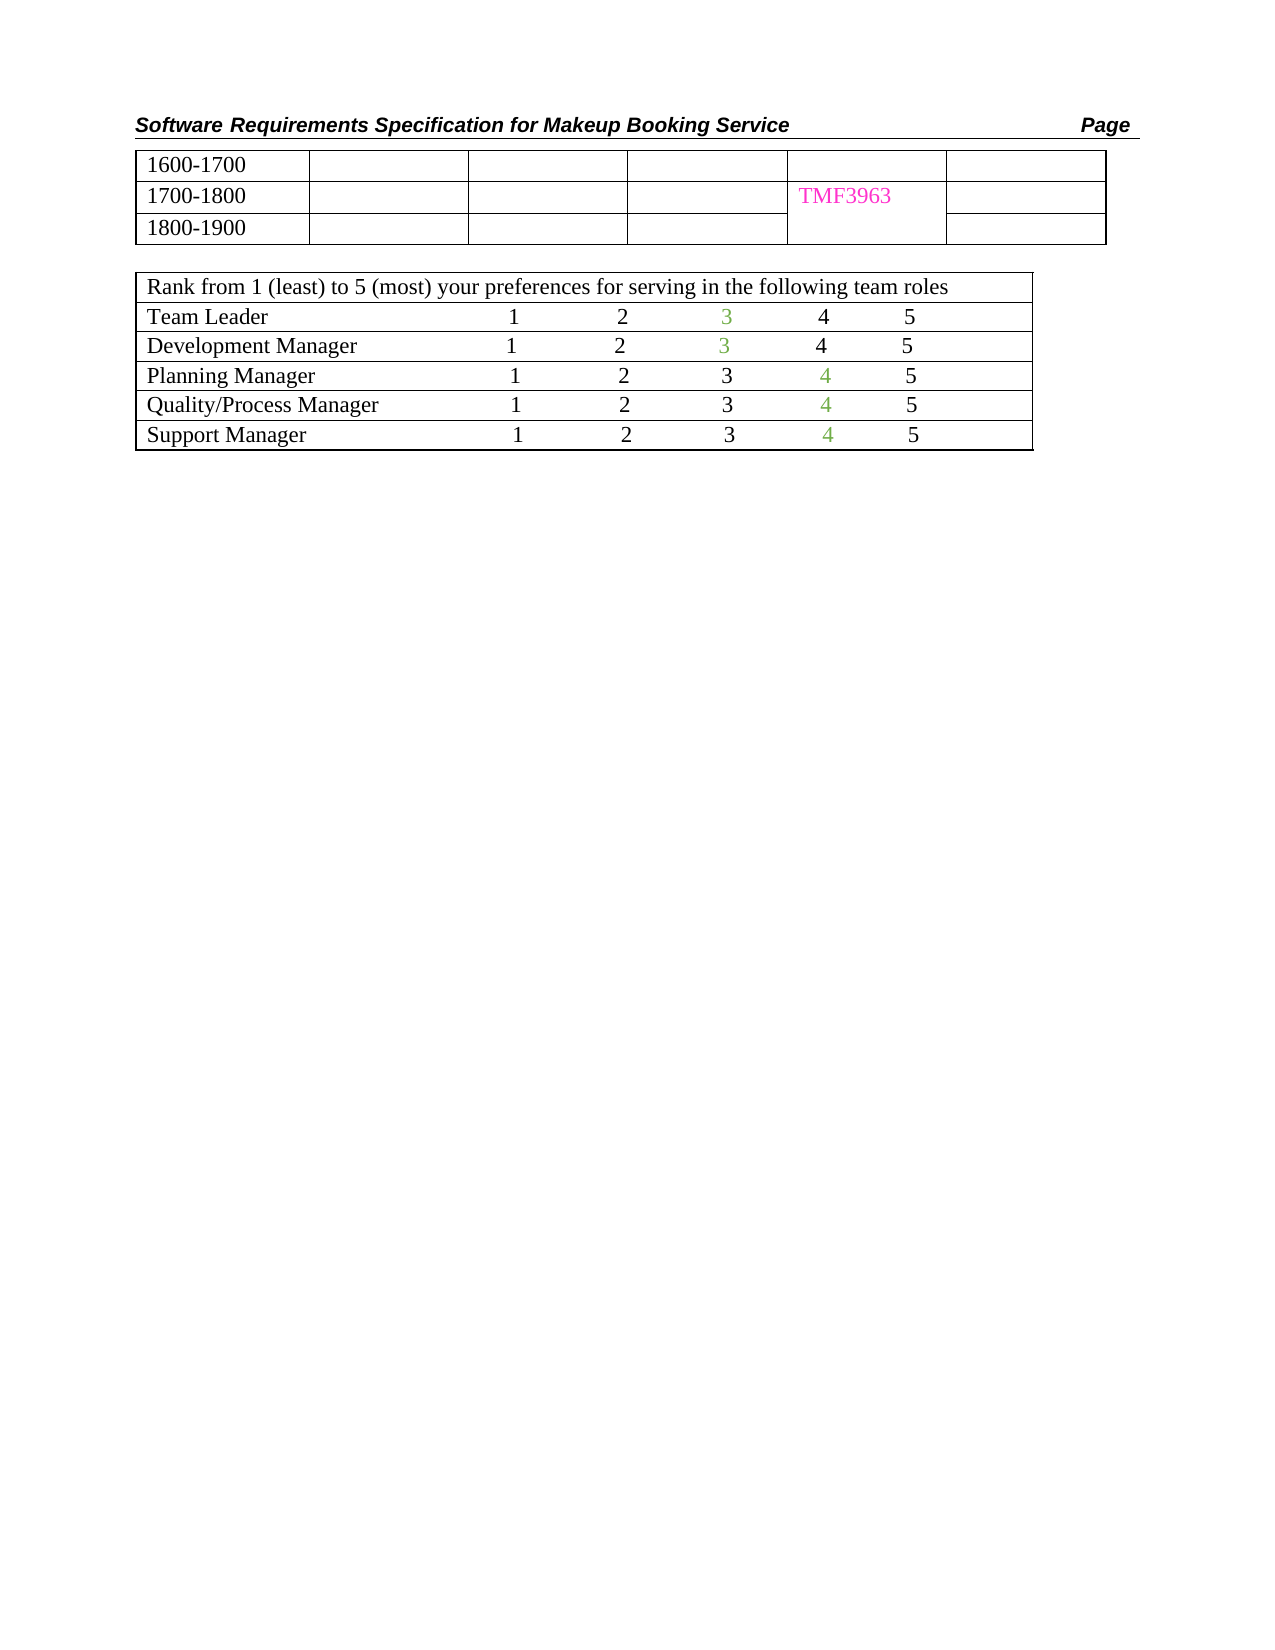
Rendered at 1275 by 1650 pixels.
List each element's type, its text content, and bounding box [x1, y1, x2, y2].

table_cell Support Manager 1 2 3 4 5 [137, 421, 1032, 449]
table_cell [788, 151, 946, 181]
table_cell Quality/Process Manager 1 2 3 4 5 [137, 391, 1032, 419]
table_cell 1800-1900 [137, 214, 309, 244]
table_cell [628, 182, 787, 212]
table_cell [310, 151, 468, 181]
table_cell [469, 214, 627, 244]
table_cell Planning Manager 1 2 3 4 5 [137, 362, 1032, 390]
table_cell [310, 214, 468, 244]
table_cell Team Leader 1 2 3 4 5 [137, 303, 1032, 331]
table_cell [469, 151, 627, 181]
table_cell [310, 182, 468, 212]
table_cell [628, 151, 787, 181]
table_cell 1700-1800 [137, 182, 309, 212]
table_cell [628, 214, 787, 244]
table_cell [947, 182, 1105, 212]
table_cell 1600-1700 [137, 151, 309, 181]
table_cell [947, 214, 1105, 244]
table_cell [947, 151, 1105, 181]
table_cell TMF3963 [788, 182, 946, 244]
table_header Rank from 1 (least) to 5 (most) your preferences for serving in the following team roles [137, 273, 1032, 302]
table_cell [469, 182, 627, 212]
table_cell Development Manager 1 2 3 4 5 [137, 332, 1032, 361]
